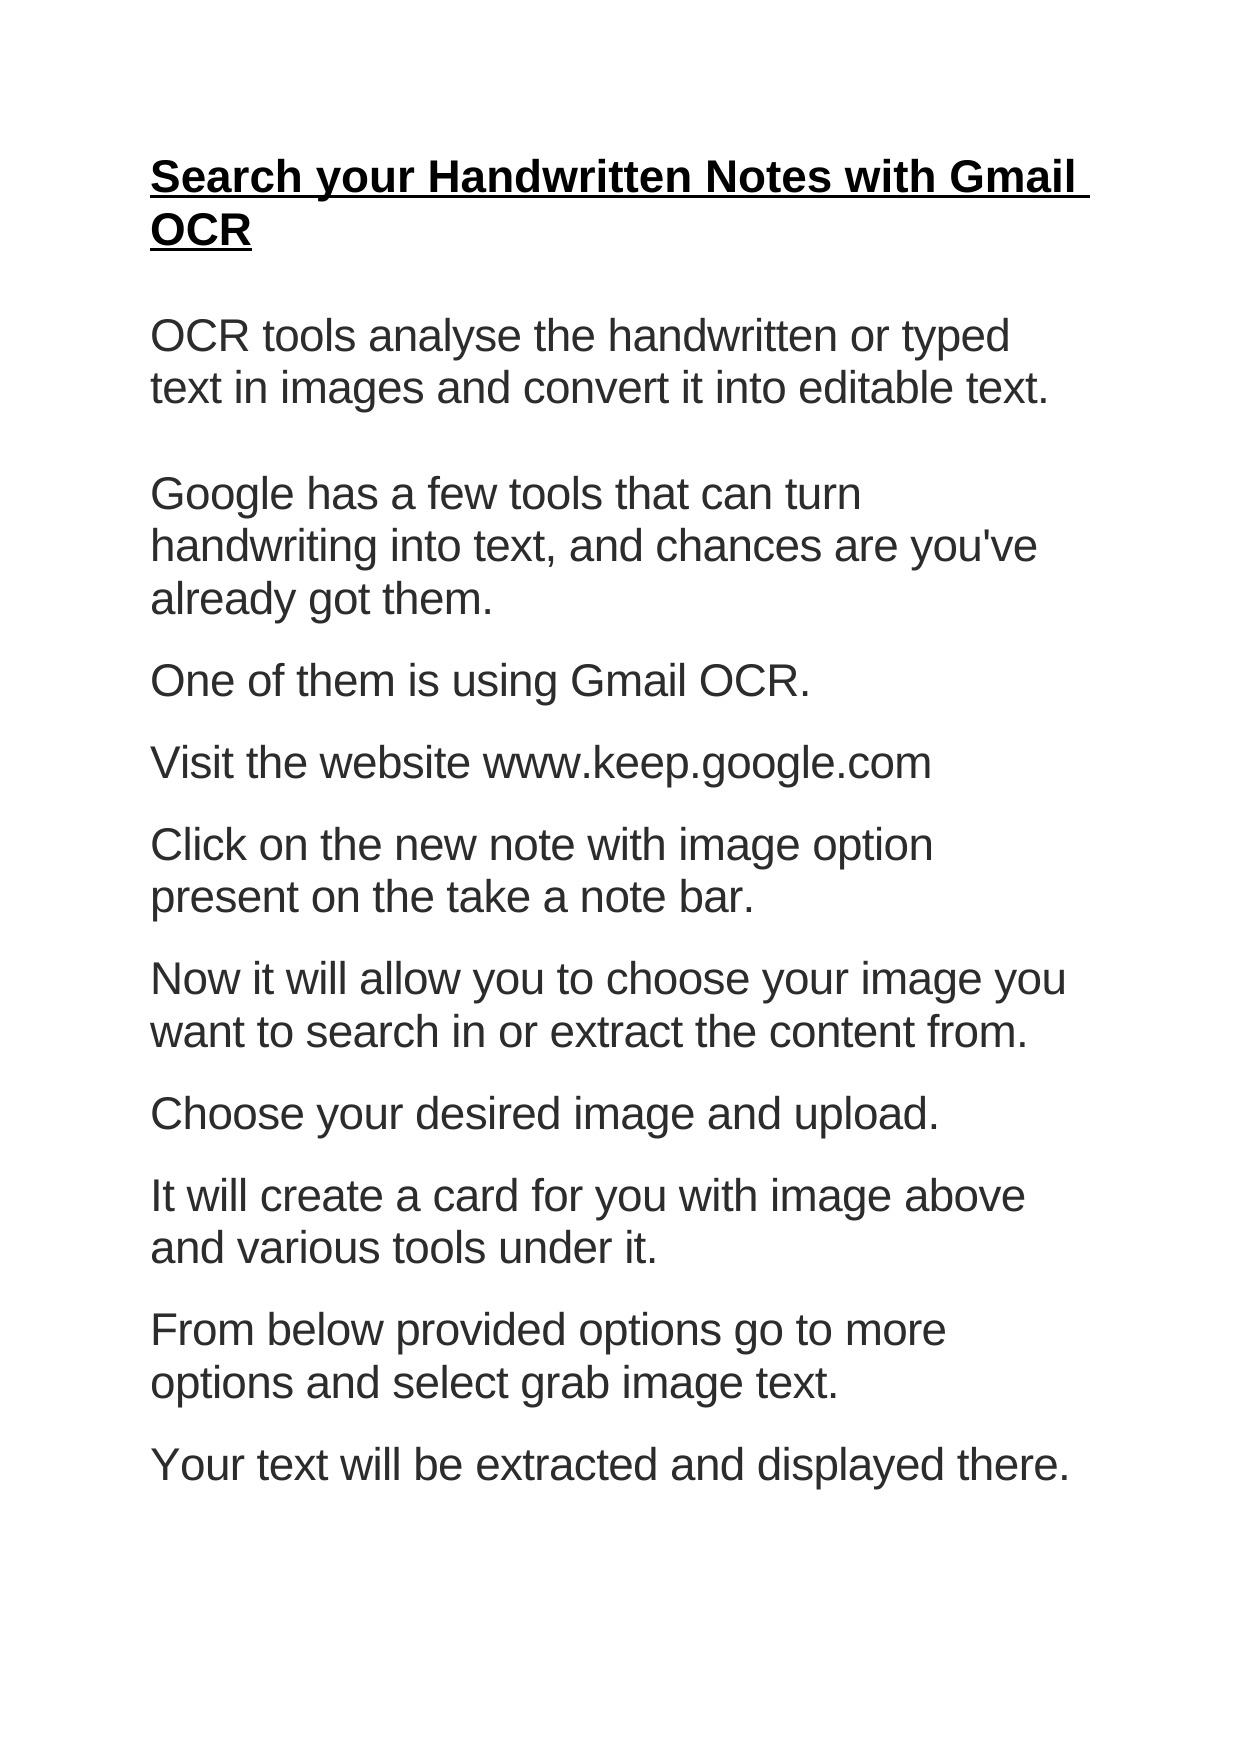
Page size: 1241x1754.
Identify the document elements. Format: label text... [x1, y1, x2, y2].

text Google has a few tools that can turn handwriting into text, and chances are you've already got them. [494, 466, 1090, 624]
text One of them is using Gmail OCR. [150, 653, 1090, 706]
text It will create a card for you with image above and various tools under it. [150, 1168, 1090, 1274]
text Search your Handwritten Notes with Gmail OCR [150, 150, 1090, 195]
text OCR tools analyse the handwritten or typed text in images and convert it into editable text. [1011, 308, 1090, 413]
text From below provided options go to more options and select grab image text. [150, 1303, 1090, 1408]
text Visit the website www.keep.google.com [150, 735, 1090, 788]
text Search your Handwritten Notes with Gmail OCR [150, 198, 1090, 255]
text Click on the new note with image option present on the take a note bar. [150, 817, 1090, 923]
text Your text will be extracted and displayed there. [150, 1437, 1090, 1490]
text Now it will allow you to choose your image you want to search in or extract the content from. [150, 952, 1090, 1057]
text Choose your desired image and upload. [150, 1086, 1090, 1139]
